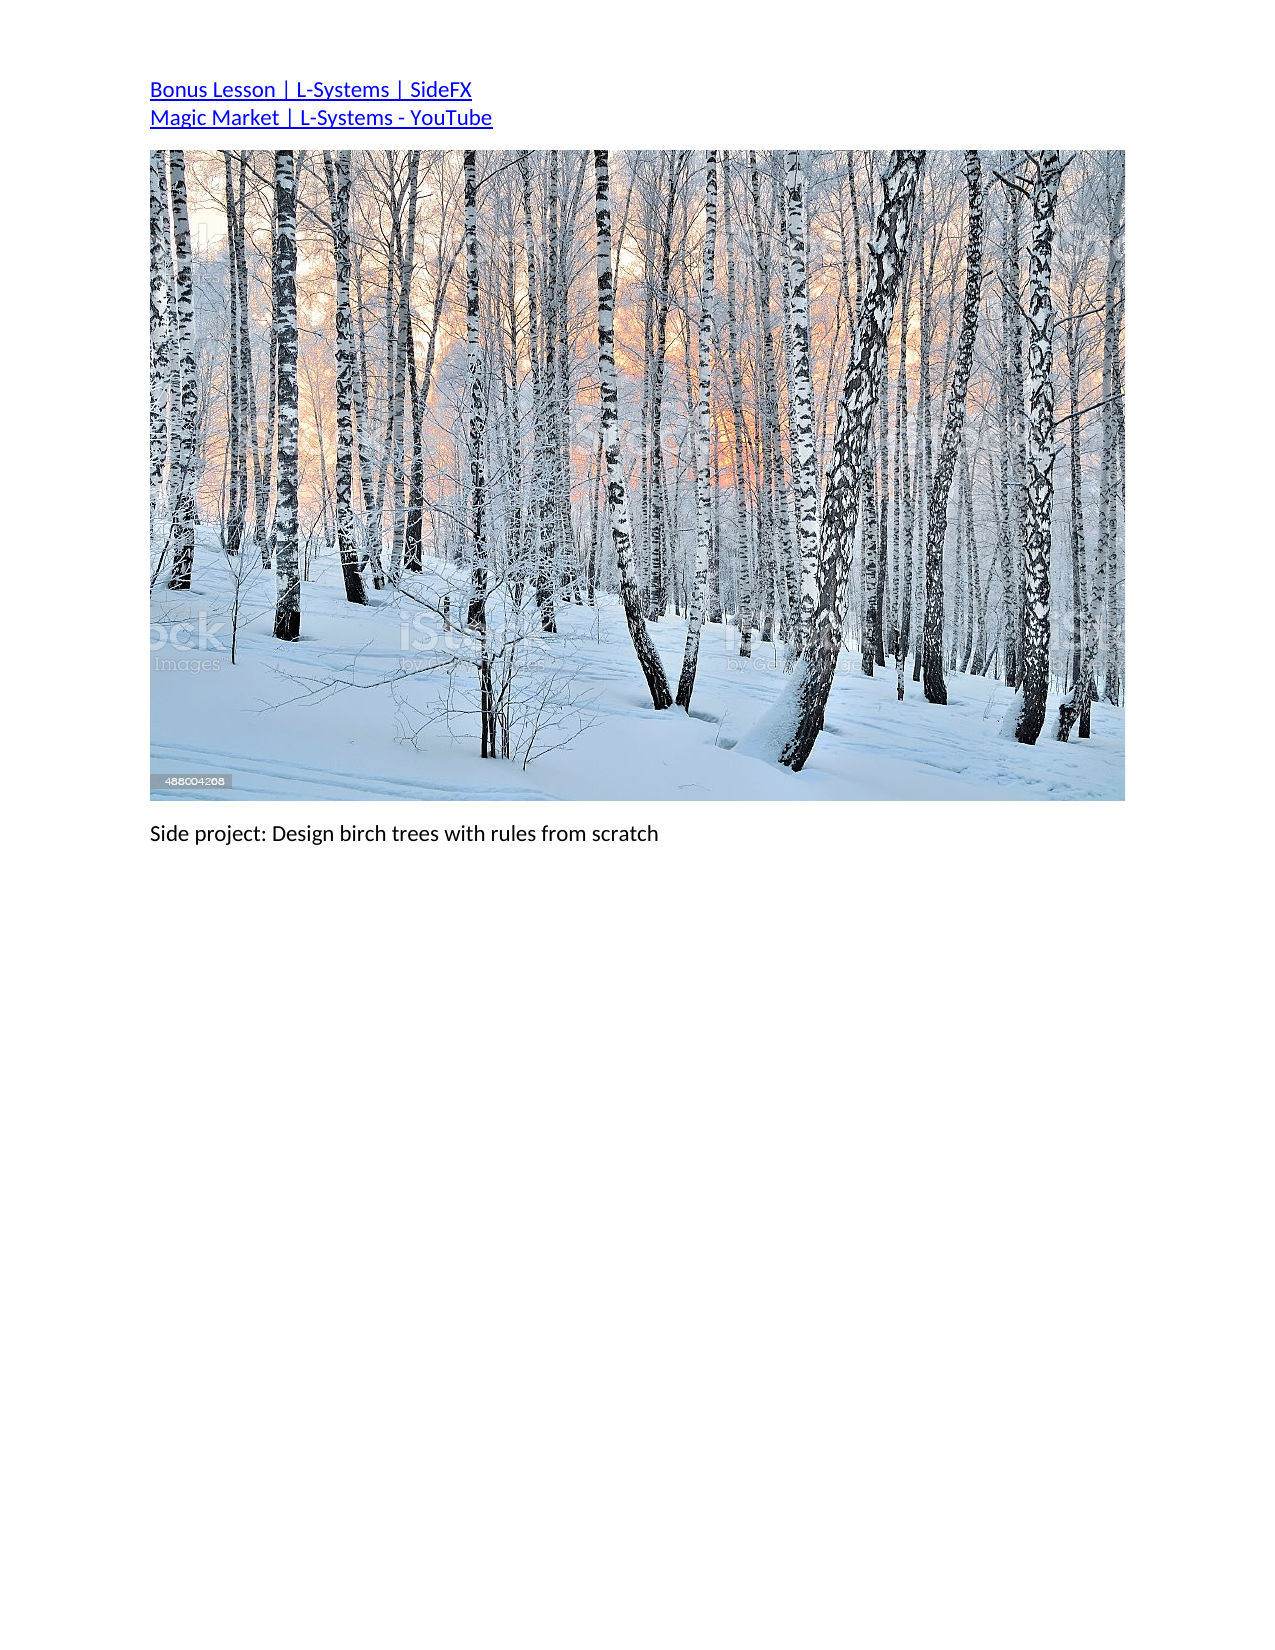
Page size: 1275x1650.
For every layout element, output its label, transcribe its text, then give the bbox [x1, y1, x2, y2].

text Side project: Design birch trees with rules from scratch [150, 819, 1125, 847]
picture [150, 150, 1125, 801]
